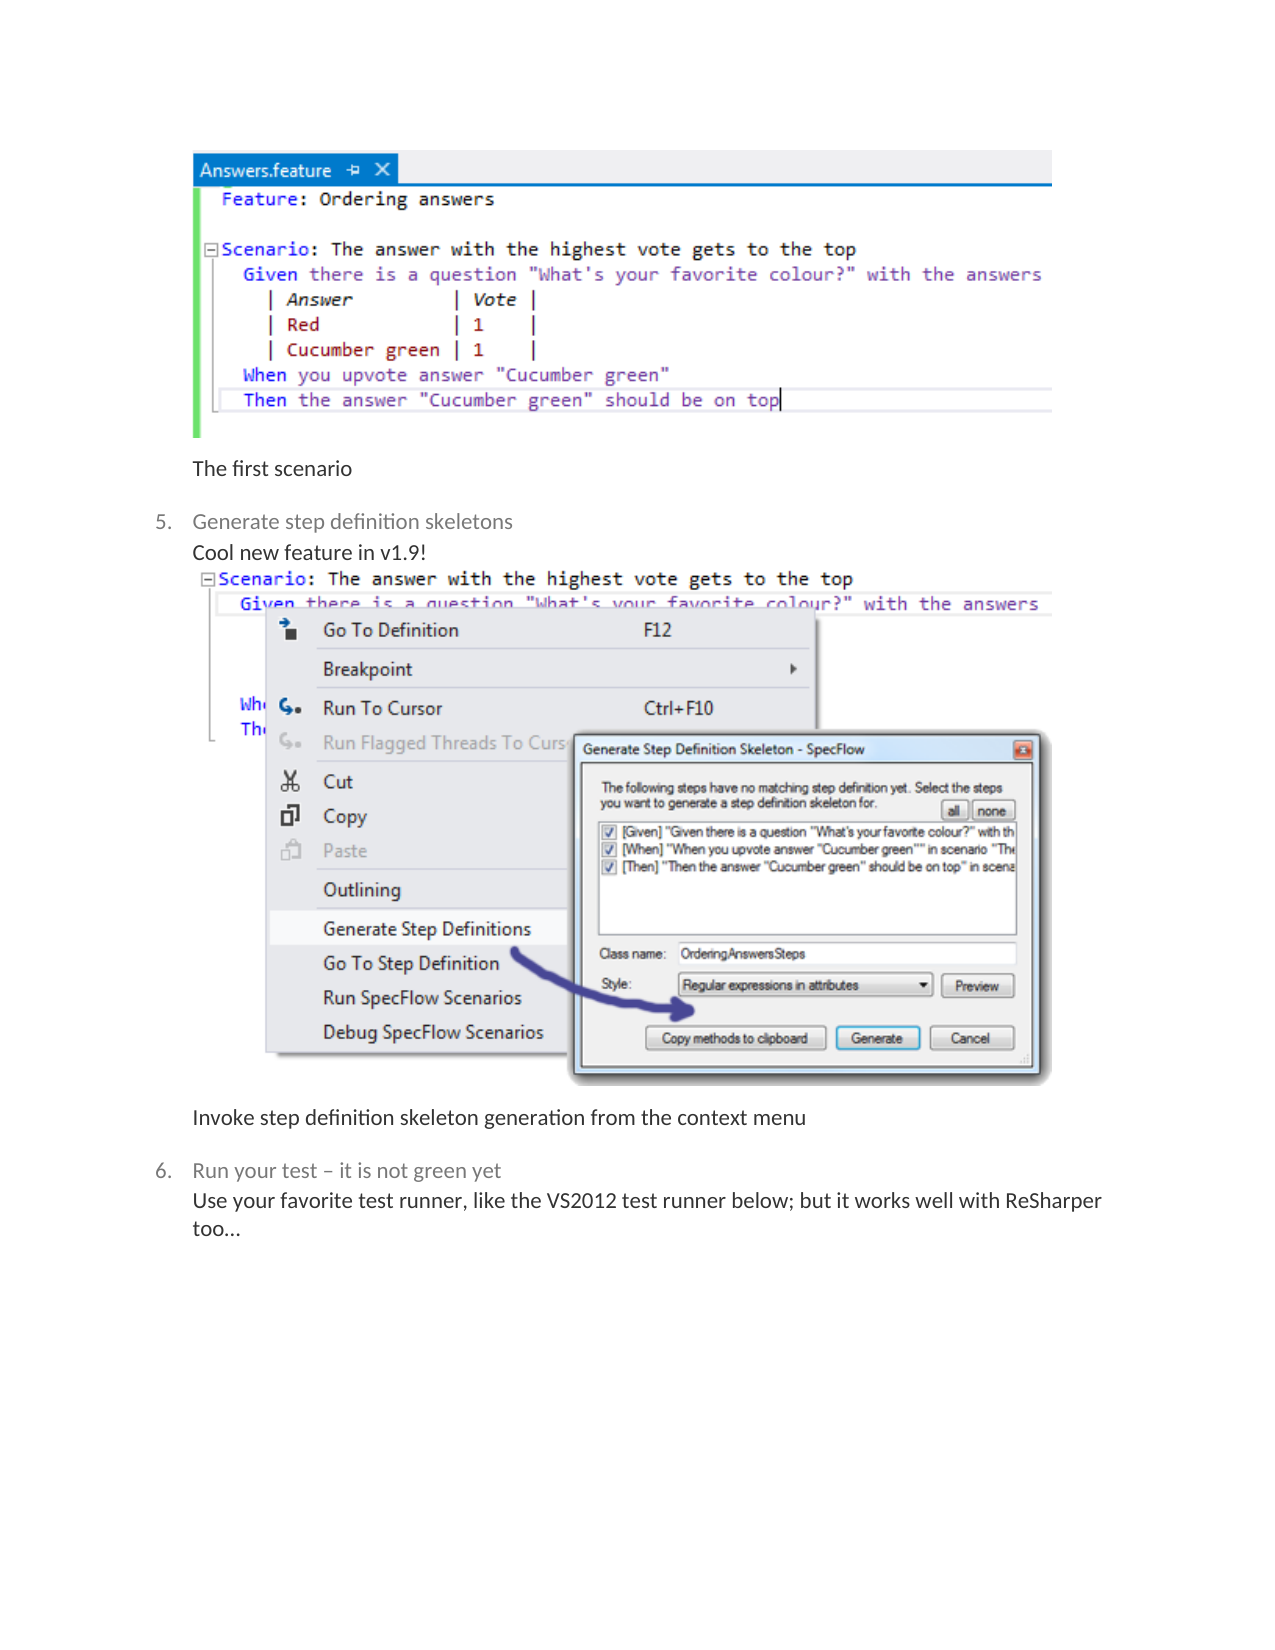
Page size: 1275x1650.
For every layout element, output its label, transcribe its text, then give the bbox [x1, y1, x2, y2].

text Cool new feature in v1.9! [192, 538, 1125, 566]
text The first scenario [192, 454, 1125, 482]
text Invoke step definition skeleton generation from the context menu [192, 1103, 1125, 1131]
text Use your favorite test runner, like the VS2012 test runner below; but it works well with ReSharper too… [192, 1186, 1125, 1242]
subtitle Run your test – it is not green yet [155, 1156, 1125, 1184]
picture [192, 565, 1052, 1086]
picture [192, 150, 1052, 438]
subtitle Generate step definition skeletons [155, 507, 1125, 535]
